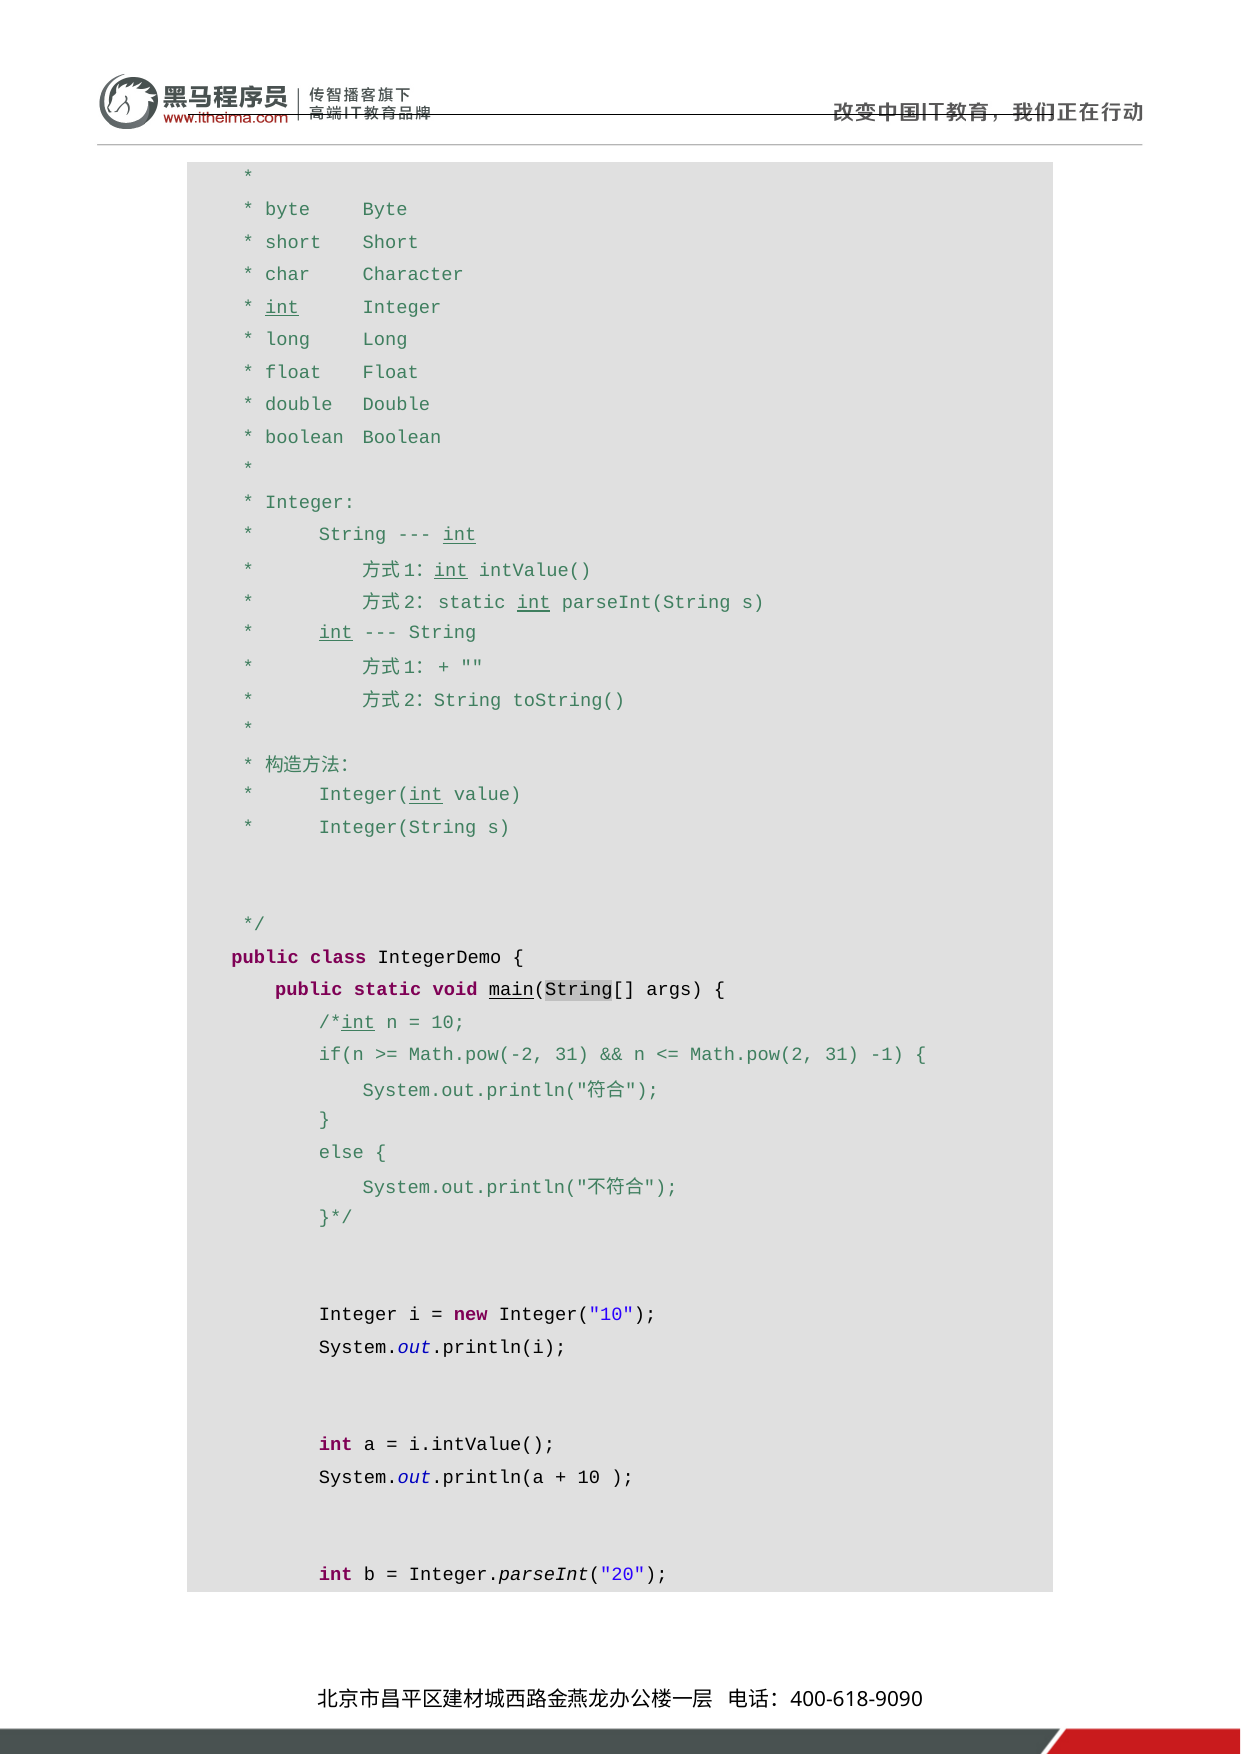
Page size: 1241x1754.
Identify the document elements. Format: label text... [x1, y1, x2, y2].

text * 方式1： + "" [187, 649, 1053, 682]
text * double Double [187, 389, 1053, 422]
text * 方式2： static int parseInt(String s) [187, 584, 1053, 617]
text else { [187, 1137, 1053, 1169]
text public static void main(String[] args) { [187, 974, 1053, 1007]
text * 方式2：String toString() [187, 682, 1053, 714]
text int a = i.intValue(); [187, 1429, 1053, 1462]
text * long Long [187, 324, 1053, 357]
text * [187, 162, 1053, 194]
text Integer i = new Integer("10"); [187, 1299, 1053, 1332]
text */ [187, 909, 1053, 942]
text * Integer: [187, 487, 1053, 519]
text * int --- String [187, 617, 1053, 649]
text System.out.println("不符合"); [187, 1169, 1053, 1202]
text * 方式1：int intValue() [187, 552, 1053, 584]
text * float Float [187, 357, 1053, 389]
text int b = Integer.parseInt("20"); [187, 1559, 1053, 1592]
text public class IntegerDemo { [187, 942, 1053, 974]
text * Integer(int value) [187, 779, 1053, 812]
text System.out.println("符合"); [187, 1072, 1053, 1104]
text } [187, 1104, 1053, 1137]
text * [187, 714, 1053, 747]
text System.out.println(a + 10 ); [187, 1462, 1053, 1494]
text * String --- int [187, 519, 1053, 552]
text * [187, 454, 1053, 487]
text * boolean Boolean [187, 422, 1053, 454]
text System.out.println(i); [187, 1332, 1053, 1364]
text /*int n = 10; [187, 1007, 1053, 1039]
text * Integer(String s) [187, 812, 1053, 844]
text if(n >= Math.pow(-2, 31) && n <= Math.pow(2, 31) -1) { [187, 1039, 1053, 1072]
picture [0, 1669, 1241, 1754]
text * int Integer [187, 292, 1053, 324]
picture [0, 3, 1241, 153]
text * short Short [187, 227, 1053, 259]
text * char Character [187, 259, 1053, 292]
text * 构造方法： [187, 747, 1053, 779]
text }*/ [187, 1202, 1053, 1234]
text * byte Byte [187, 194, 1053, 227]
